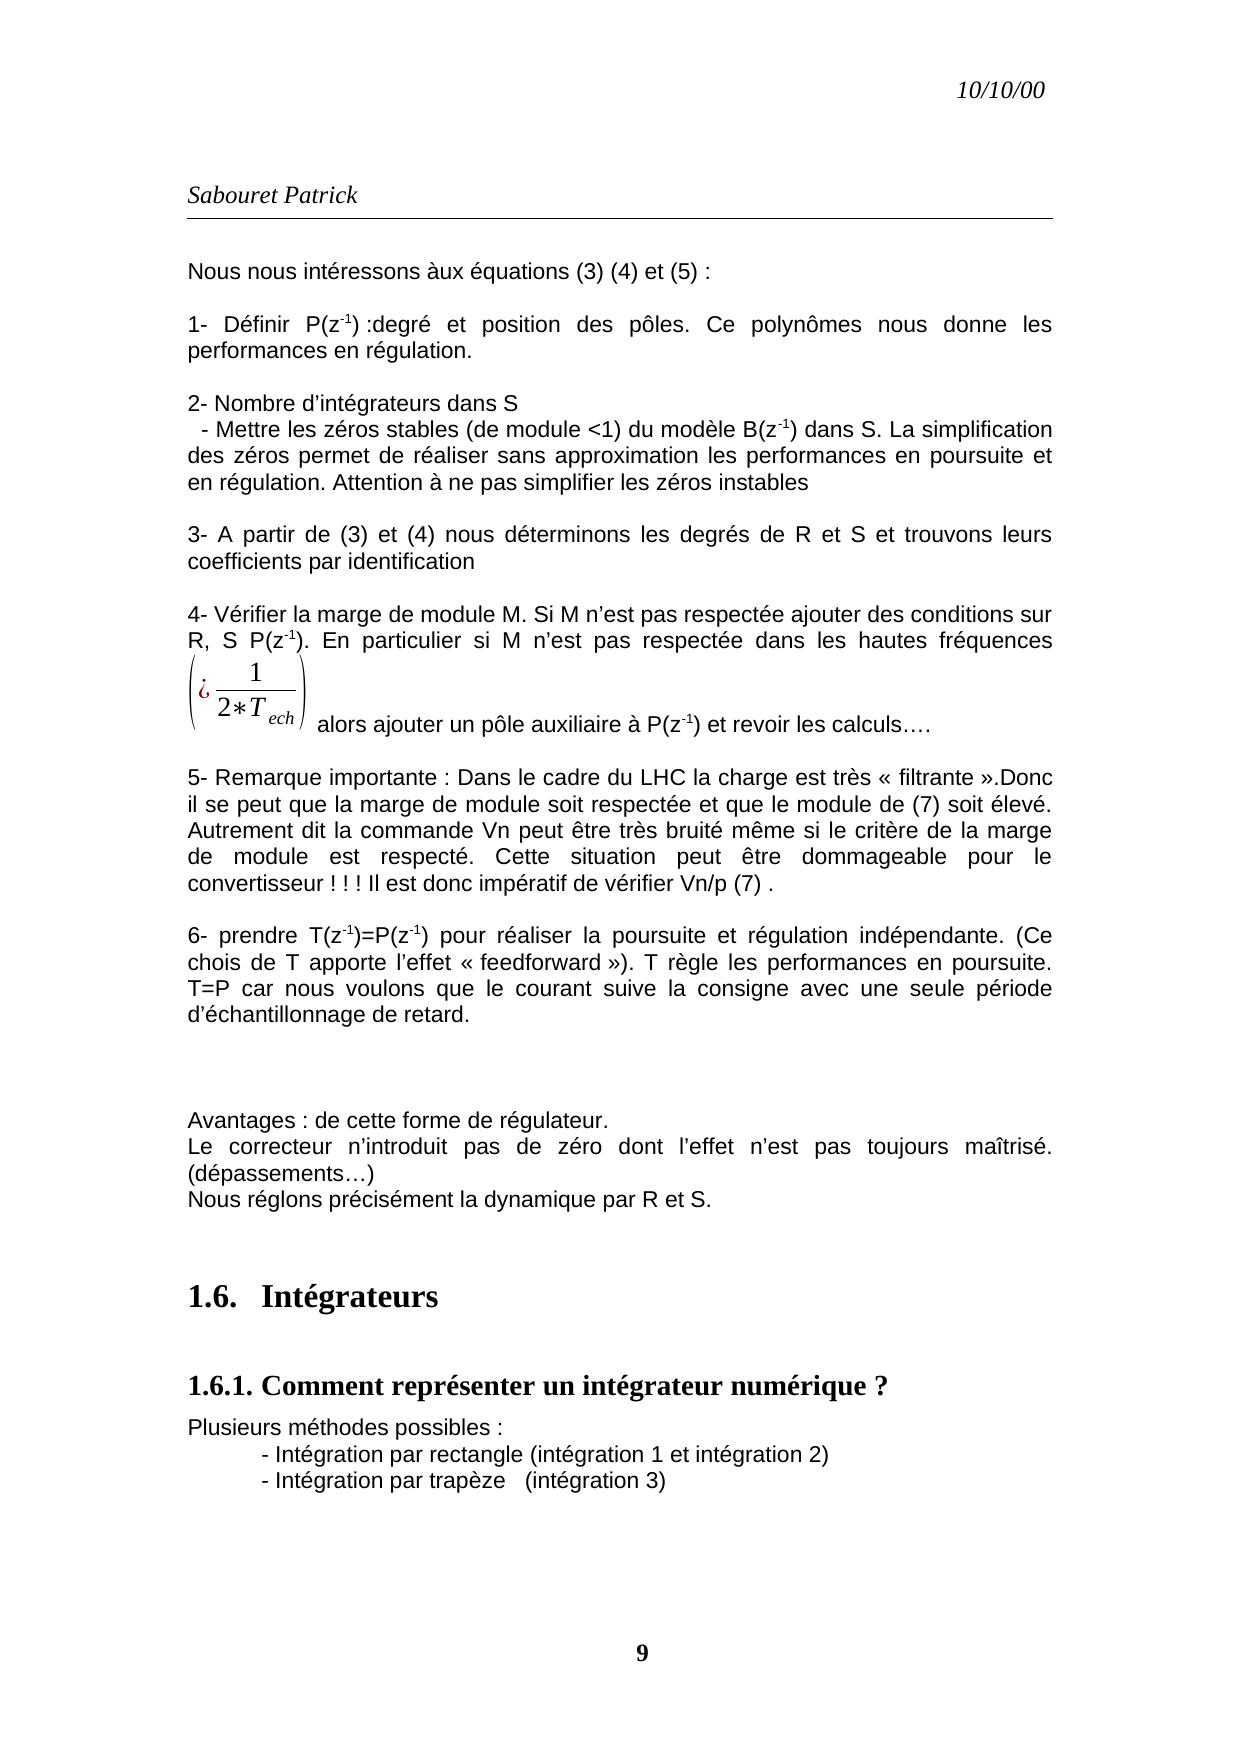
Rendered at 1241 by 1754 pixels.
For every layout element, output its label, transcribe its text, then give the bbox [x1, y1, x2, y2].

text 5- Remarque importante : Dans le cadre du LHC la charge est très « filtrante ».Donc il se peut que la marge de module soit respectée et que le module de (7) soit élevé. Autrement dit la commande Vn peut être très bruité même si le critère de la marge de module est respecté. Cette situation peut être dommageable pour le convertisseur ! ! ! Il est donc impératif de vérifier Vn/p (7) . [187, 764, 1053, 896]
text 3- A partir de (3) et (4) nous déterminons les degrés de R et S et trouvons leurs coefficients par identification [187, 521, 1053, 574]
text 6- prendre T(z-1)=P(z-1) pour réaliser la poursuite et régulation indépendante. (Ce chois de T apporte l’effet « feedforward »). T règle les performances en poursuite. T=P car nous voulons que le courant suive la consigne avec une seule période d’échantillonnage de retard. [187, 922, 1053, 1028]
text - Intégration par trapèze (intégration 3) [187, 1467, 1053, 1493]
text - Intégration par rectangle (intégration 1 et intégration 2) [187, 1441, 1053, 1467]
text Nous nous intéressons àux équations (3) (4) et (5) : [187, 258, 1053, 284]
text 1- Définir P(z-1) :degré et position des pôles. Ce polynômes nous donne les performances en régulation. [187, 311, 1053, 363]
text 4- Vérifier la marge de module M. Si M n’est pas respectée ajouter des conditions sur R, S P(z-1). En particulier si M n’est pas respectée dans les hautes fréquences alors ajouter un pôle auxiliaire à P(z-1) et revoir les calculs…. [187, 601, 1053, 738]
text Plusieurs méthodes possibles : [187, 1414, 1053, 1441]
text Nous réglons précisément la dynamique par R et S. [187, 1186, 1053, 1212]
text Avantages : de cette forme de régulateur. [187, 1107, 1053, 1133]
subtitle Intégrateurs [187, 1276, 1053, 1314]
text Le correcteur n’introduit pas de zéro dont l’effet n’est pas toujours maîtrisé. (dépassements…) [187, 1133, 1053, 1186]
text 2- Nombre d’intégrateurs dans S [187, 390, 1053, 416]
text - Mettre les zéros stables (de module <1) du modèle B(z-1) dans S. La simplification des zéros permet de réaliser sans approximation les performances en poursuite et en régulation. Attention à ne pas simplifier les zéros instables [187, 416, 1053, 495]
subtitle Comment représenter un intégrateur numérique ? [187, 1364, 1053, 1402]
